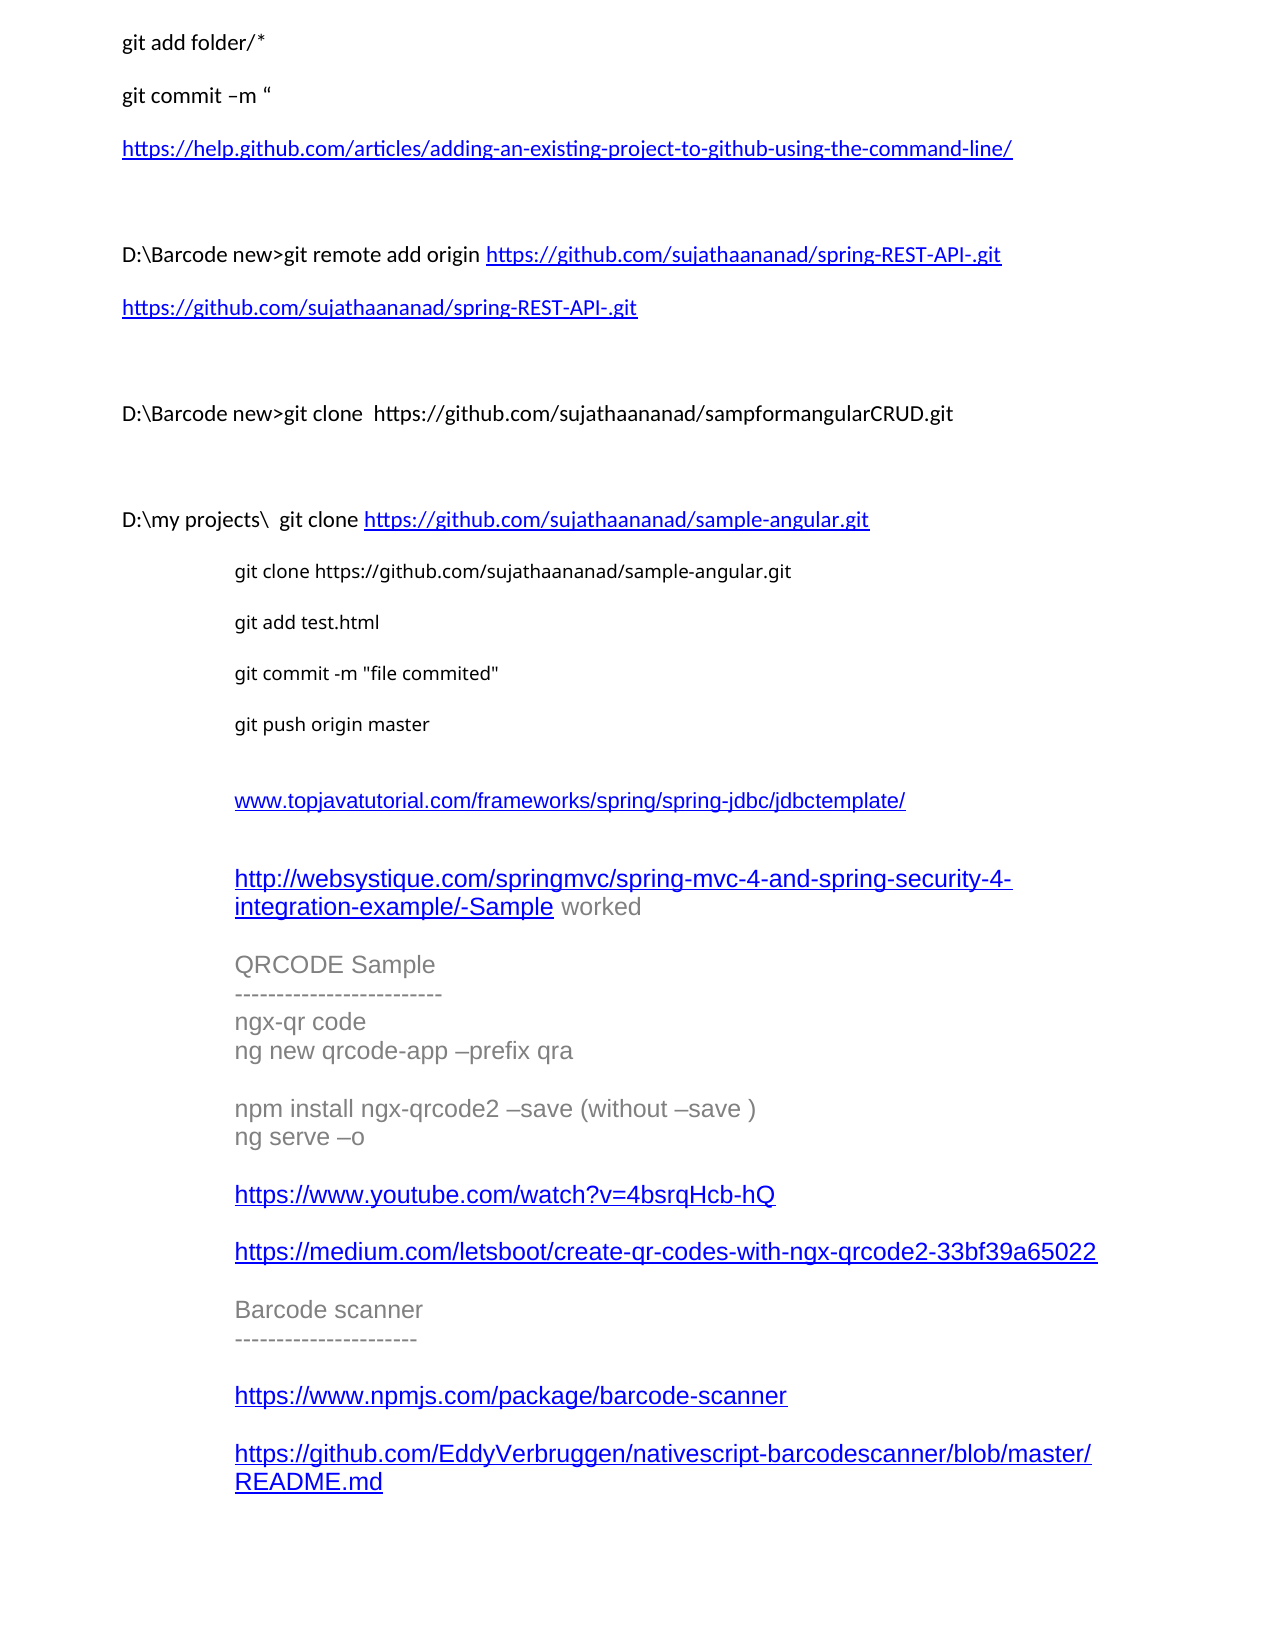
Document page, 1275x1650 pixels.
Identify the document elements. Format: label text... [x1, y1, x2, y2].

text D:\my projects\ git clone https://github.com/sujathaananad/sample-angular.git [122, 505, 1125, 533]
text git add folder/* [122, 28, 1125, 56]
text git add test.html [234, 609, 1125, 635]
text https://www.youtube.com/watch?v=4bsrqHcb-hQ [234, 1180, 1125, 1209]
text ---------------------- [234, 1324, 1125, 1352]
text ng new qrcode-app –prefix qra [234, 1036, 1125, 1065]
text https://github.com/sujathaananad/spring-REST-API-.git [122, 293, 1125, 321]
text git commit –m “ [122, 81, 1125, 109]
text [234, 1381, 1125, 1410]
text D:\Barcode new>git remote add origin https://github.com/sujathaananad/spring-REST-API-.git [122, 240, 1125, 268]
text git clone https://github.com/sujathaananad/sample-angular.git [234, 558, 1125, 584]
text https://medium.com/letsboot/create-qr-codes-with-ngx-qrcode2-33bf39a65022 [234, 1237, 1125, 1266]
text ng serve –o [234, 1122, 1125, 1151]
text https://help.github.com/articles/adding-an-existing-project-to-github-using-the-command-line/ [122, 134, 1125, 162]
text http://websystique.com/springmvc/spring-mvc-4-and-spring-security-4-integration-example/-Sample worked [234, 864, 1125, 921]
text ngx-qr code [234, 1007, 1125, 1036]
text Barcode scanner [234, 1295, 1125, 1324]
text D:\Barcode new>git clone https://github.com/sujathaananad/sampformangularCRUD.git [122, 399, 1125, 427]
text git commit -m "file commited" [234, 660, 1125, 686]
text www.topjavatutorial.com/frameworks/spring/spring-jdbc/jdbctemplate/ [234, 788, 1125, 813]
text ------------------------- [234, 979, 1125, 1007]
text QRCODE Sample [234, 950, 1125, 979]
text git push origin master [234, 711, 1125, 737]
text https://github.com/EddyVerbruggen/nativescript-barcodescanner/blob/master/README.md [234, 1439, 1125, 1496]
text npm install ngx-qrcode2 –save (without –save ) [234, 1094, 1125, 1122]
